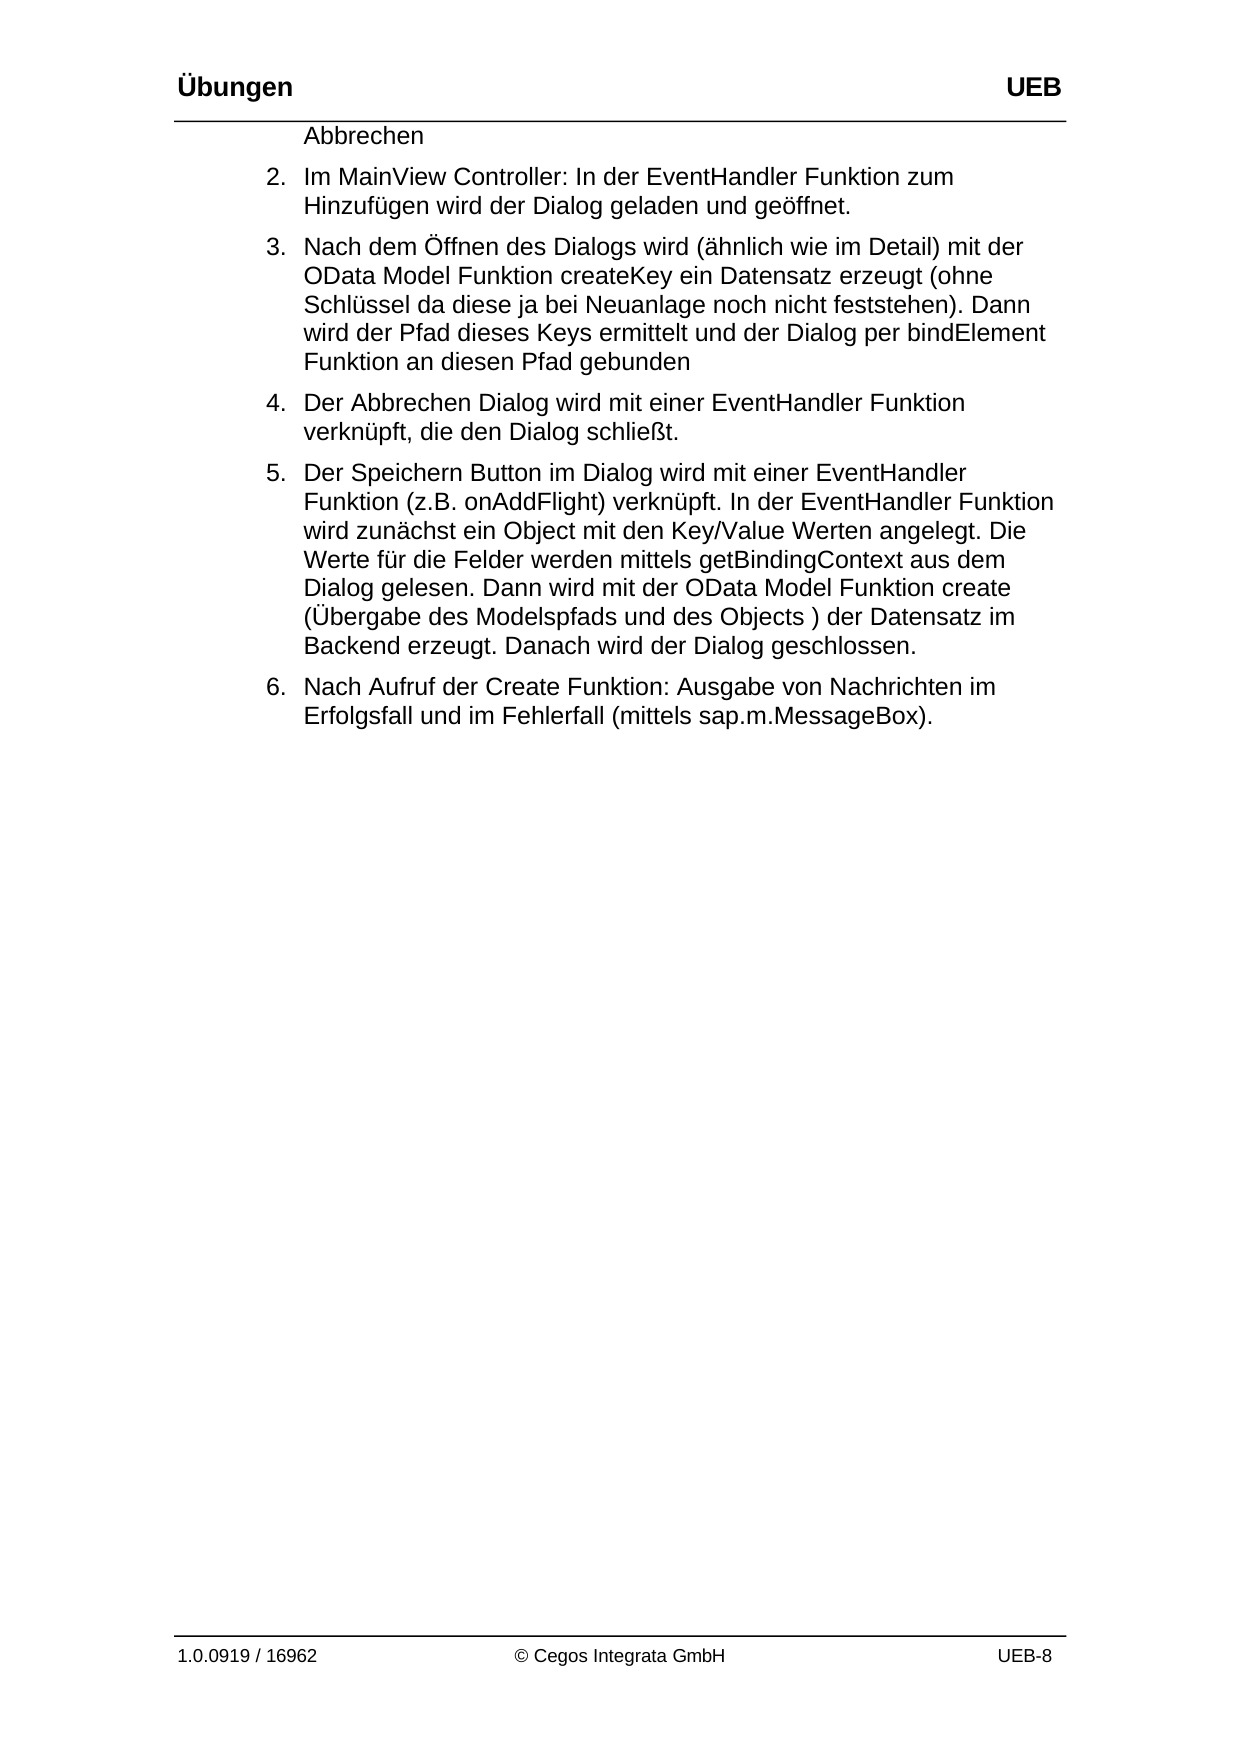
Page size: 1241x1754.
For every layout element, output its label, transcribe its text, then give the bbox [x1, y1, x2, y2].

list Nach dem Öffnen des Dialogs wird (ähnlich wie im Detail) mit der OData Model Funktion createKey ein Datensatz erzeugt (ohne Schlüssel da diese ja bei Neuanlage noch nicht feststehen). Dann wird der Pfad dieses Keys ermittelt und der Dialog per bindElement Funktion an diesen Pfad gebunden [266, 232, 1063, 376]
list Der Abbrechen Dialog wird mit einer EventHandler Funktion verknüpft, die den Dialog schließt. [266, 388, 1063, 446]
list Im MainView Controller: In der EventHandler Funktion zum Hinzufügen wird der Dialog geladen und geöffnet. [266, 162, 1063, 219]
list Der Speichern Button im Dialog wird mit einer EventHandler Funktion (z.B. onAddFlight) verknüpft. In der EventHandler Funktion wird zunächst ein Object mit den Key/Value Werten angelegt. Die Werte für die Felder werden mittels getBindingContext aus dem Dialog gelesen. Dann wird mit der OData Model Funktion create (Übergabe des Modelspfads und des Objects ) der Datensatz im Backend erzeugt. Danach wird der Dialog geschlossen. [266, 458, 1063, 659]
list Nach Aufruf der Create Funktion: Ausgabe von Nachrichten im Erfolgsfall und im Fehlerfall (mittels sap.m.MessageBox). [266, 672, 1063, 729]
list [266, 121, 1063, 149]
